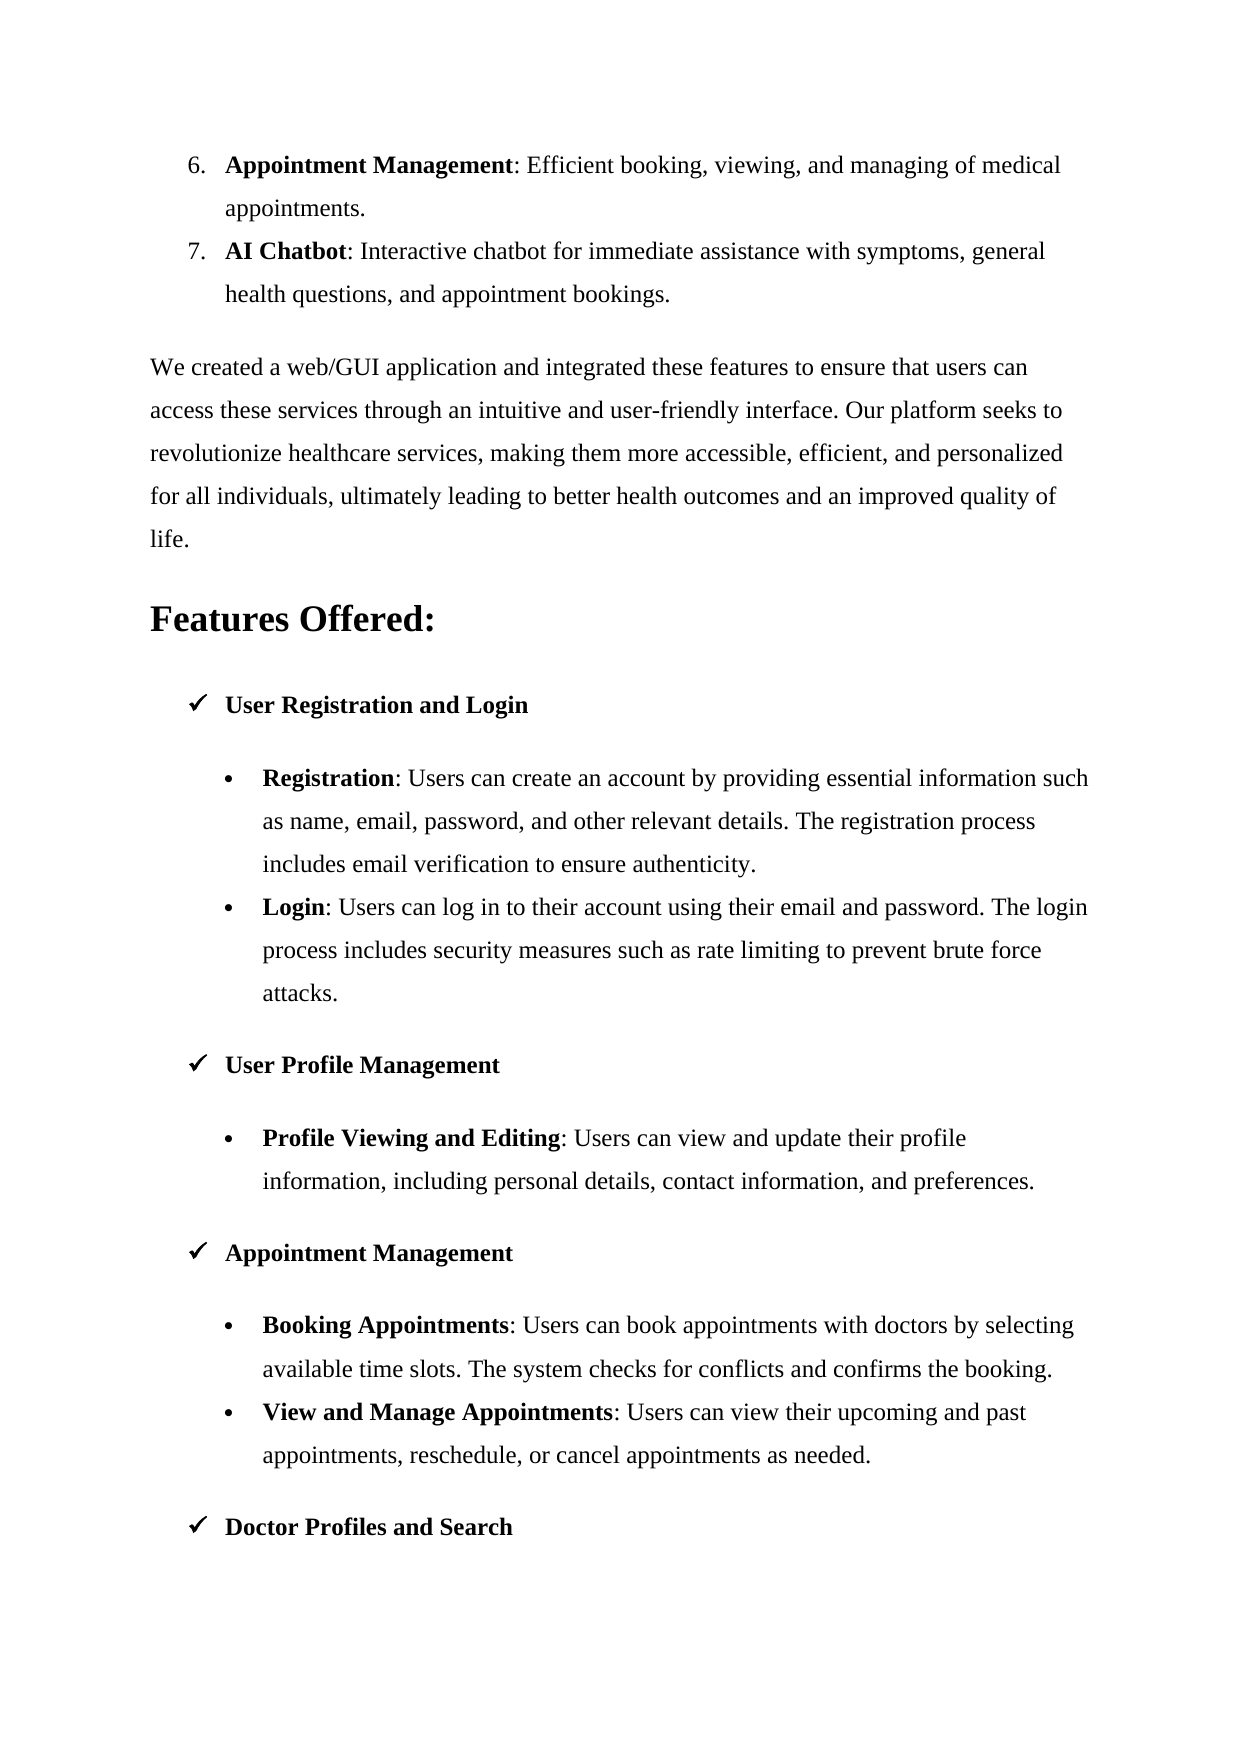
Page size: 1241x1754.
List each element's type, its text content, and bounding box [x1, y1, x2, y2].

list Appointment Management [187, 1238, 1090, 1267]
list Booking Appointments: Users can book appointments with doctors by selecting available time slots. The system checks for conflicts and confirms the booking. [225, 1311, 1090, 1382]
list Login: Users can log in to their account using their email and password. The login process includes security measures such as rate limiting to prevent brute force attacks. [225, 892, 1090, 1007]
list AI Chatbot: Interactive chatbot for immediate assistance with symptoms, general health questions, and appointment bookings. [187, 236, 1090, 308]
list Doctor Profiles and Search [187, 1512, 1090, 1541]
list User Registration and Login [187, 690, 1090, 719]
list Registration: Users can create an account by providing essential information such as name, email, password, and other relevant details. The registration process includes email verification to ensure authenticity. [225, 763, 1090, 878]
text Features Offered: [150, 596, 1090, 639]
list Profile Viewing and Editing: Users can view and update their profile information, including personal details, contact information, and preferences. [225, 1123, 1090, 1195]
text We created a web/GUI application and integrated these features to ensure that users can access these services through an intuitive and user-friendly interface. Our platform seeks to revolutionize healthcare services, making them more accessible, efficient, and personalized for all individuals, ultimately leading to better health outcomes and an improved quality of life. [150, 352, 1090, 553]
list User Profile Management [187, 1051, 1090, 1079]
list View and Manage Appointments: Users can view their upcoming and past appointments, reschedule, or cancel appointments as needed. [225, 1397, 1090, 1469]
list Appointment Management: Efficient booking, viewing, and managing of medical appointments. [187, 150, 1090, 222]
